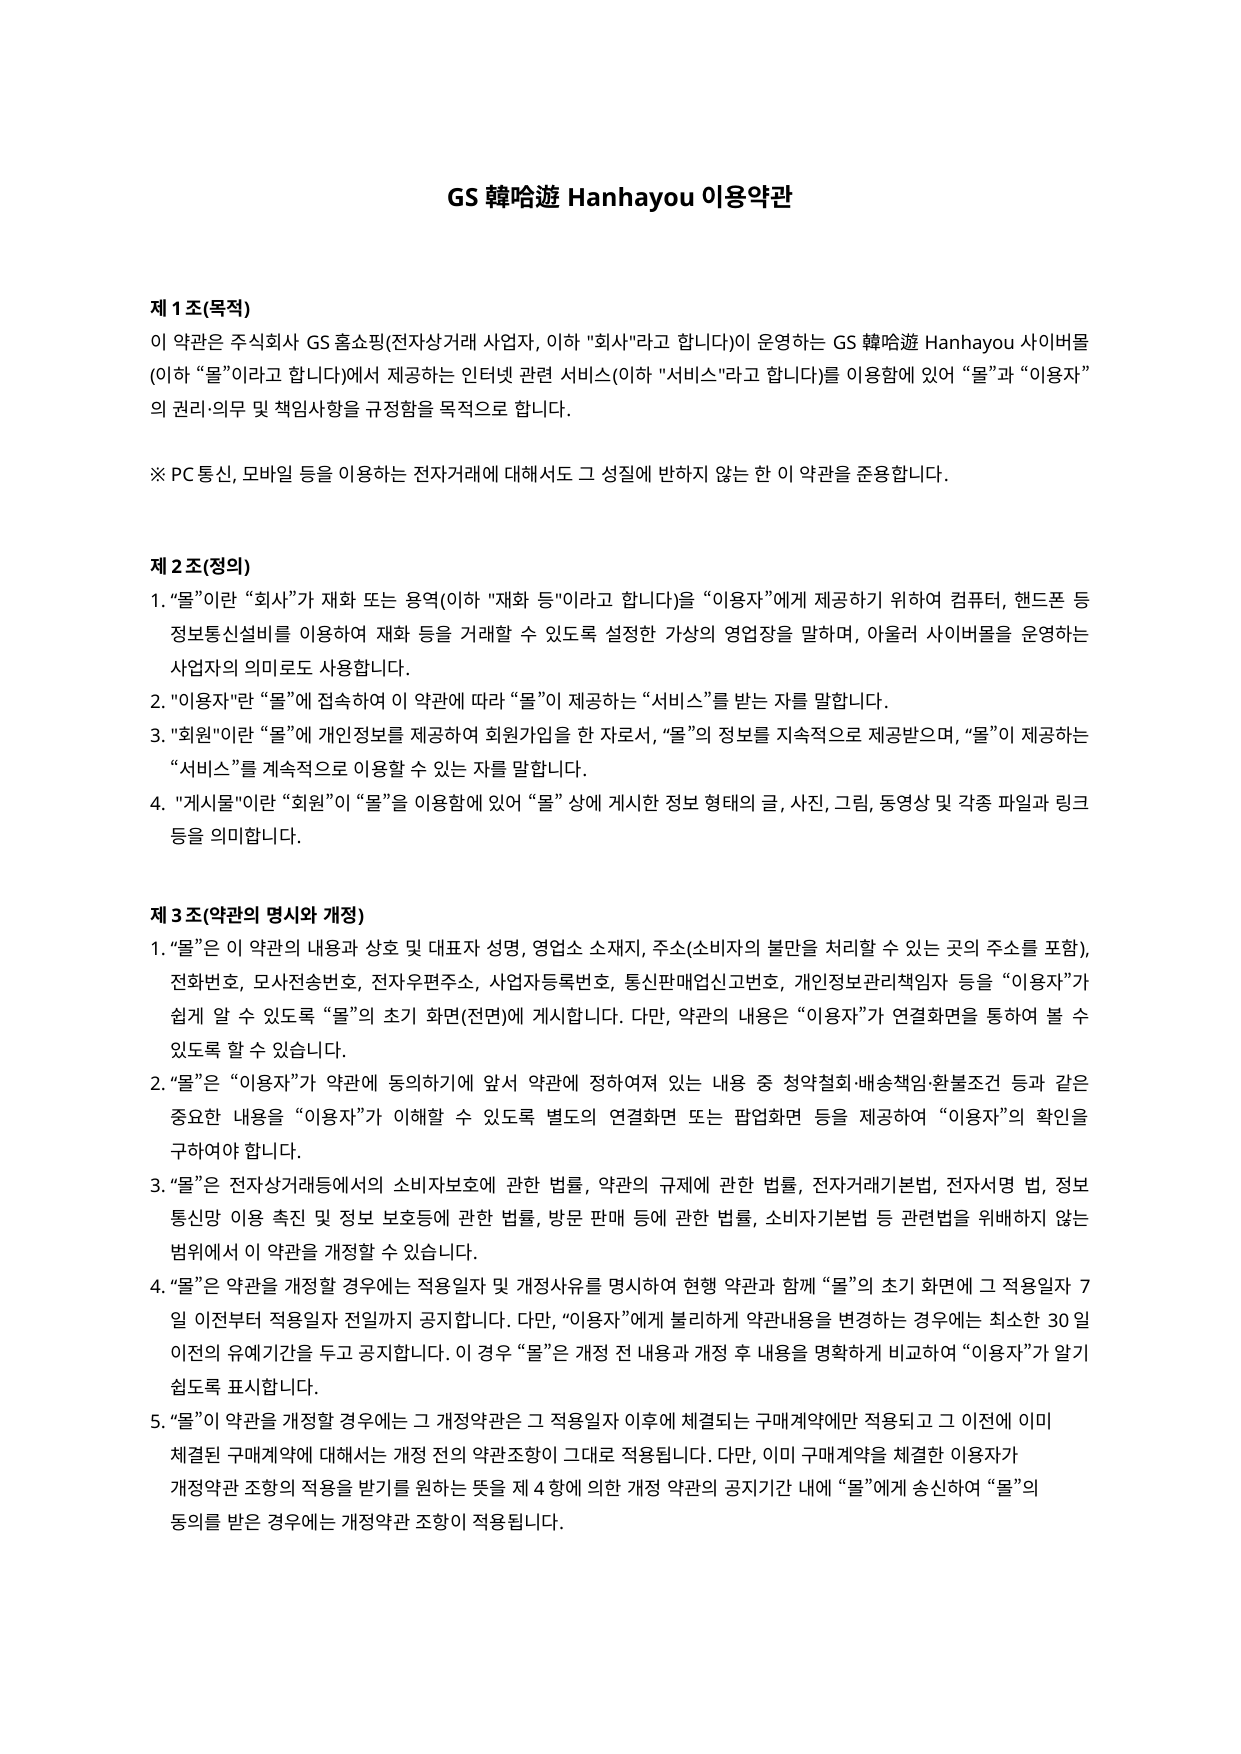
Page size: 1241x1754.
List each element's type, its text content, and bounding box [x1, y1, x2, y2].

text 제3조(약관의 명시와 개정) [150, 900, 1090, 927]
list "회원"이란 “몰”에 개인정보를 제공하여 회원가입을 한 자로서, “몰”의 정보를 지속적으로 제공받으며, “몰”이 제공하는 “서비스”를 계속적으로 이용할 수 있는 자를 말합니다. [150, 714, 1090, 782]
text 이 약관은 주식회사 GS홈쇼핑(전자상거래 사업자, 이하 "회사"라고 합니다)이 운영하는 GS 韓哈遊 Hanhayou 사이버몰(이하 “몰”이라고 합니다)에서 제공하는 인터넷 관련 서비스(이하 "서비스"라고 합니다)를 이용함에 있어 “몰”과 “이용자”의 권리·의무 및 책임사항을 규정함을 목적으로 합니다. [150, 321, 1090, 422]
list "이용자"란 “몰”에 접속하여 이 약관에 따라 “몰”이 제공하는 “서비스”를 받는 자를 말합니다. [150, 681, 1090, 714]
text 제2조(정의) [150, 552, 1090, 579]
list "게시물"이란 “회원”이 “몰”을 이용함에 있어 “몰” 상에 게시한 정보 형태의 글, 사진, 그림, 동영상 및 각종 파일과 링크 등을 의미합니다. [150, 782, 1090, 849]
text GS 韓哈遊 Hanhayou 이용약관 [150, 177, 1090, 213]
text 제1조(목적) [150, 294, 1090, 321]
list “몰”은 약관을 개정할 경우에는 적용일자 및 개정사유를 명시하여 현행 약관과 함께 “몰”의 초기 화면에 그 적용일자 7일 이전부터 적용일자 전일까지 공지합니다. 다만, “이용자”에게 불리하게 약관내용을 변경하는 경우에는 최소한 30일 이전의 유예기간을 두고 공지합니다. 이 경우 “몰”은 개정 전 내용과 개정 후 내용을 명확하게 비교하여 “이용자”가 알기 쉽도록 표시합니다. [150, 1265, 1090, 1400]
list “몰”이 약관을 개정할 경우에는 그 개정약관은 그 적용일자 이후에 체결되는 구매계약에만 적용되고 그 이전에 이미 체결된 구매계약에 대해서는 개정 전의 약관조항이 그대로 적용됩니다. 다만, 이미 구매계약을 체결한 이용자가 개정약관 조항의 적용을 받기를 원하는 뜻을 제4항에 의한 개정 약관의 공지기간 내에 “몰”에게 송신하여 “몰”의 동의를 받은 경우에는 개정약관 조항이 적용됩니다. [150, 1400, 1090, 1535]
list “몰”은 이 약관의 내용과 상호 및 대표자 성명, 영업소 소재지, 주소(소비자의 불만을 처리할 수 있는 곳의 주소를 포함), 전화번호, 모사전송번호, 전자우편주소, 사업자등록번호, 통신판매업신고번호, 개인정보관리책임자 등을 “이용자”가 쉽게 알 수 있도록 “몰”의 초기 화면(전면)에 게시합니다. 다만, 약관의 내용은 “이용자”가 연결화면을 통하여 볼 수 있도록 할 수 있습니다. [150, 927, 1090, 1062]
list “몰”은 전자상거래등에서의 소비자보호에 관한 법률, 약관의 규제에 관한 법률, 전자거래기본법, 전자서명 법, 정보 통신망 이용 촉진 및 정보 보호등에 관한 법률, 방문 판매 등에 관한 법률, 소비자기본법 등 관련법을 위배하지 않는 범위에서 이 약관을 개정할 수 있습니다. [150, 1164, 1090, 1265]
list “몰”이란 “회사”가 재화 또는 용역(이하 "재화 등"이라고 합니다)을 “이용자”에게 제공하기 위하여 컴퓨터, 핸드폰 등 정보통신설비를 이용하여 재화 등을 거래할 수 있도록 설정한 가상의 영업장을 말하며, 아울러 사이버몰을 운영하는 사업자의 의미로도 사용합니다. [150, 579, 1090, 681]
list “몰”은 “이용자”가 약관에 동의하기에 앞서 약관에 정하여져 있는 내용 중 청약철회·배송책임·환불조건 등과 같은 중요한 내용을 “이용자”가 이해할 수 있도록 별도의 연결화면 또는 팝업화면 등을 제공하여 “이용자”의 확인을 구하여야 합니다. [150, 1062, 1090, 1164]
text ※ PC통신, 모바일 등을 이용하는 전자거래에 대해서도 그 성질에 반하지 않는 한 이 약관을 준용합니다. [112, 453, 1090, 487]
